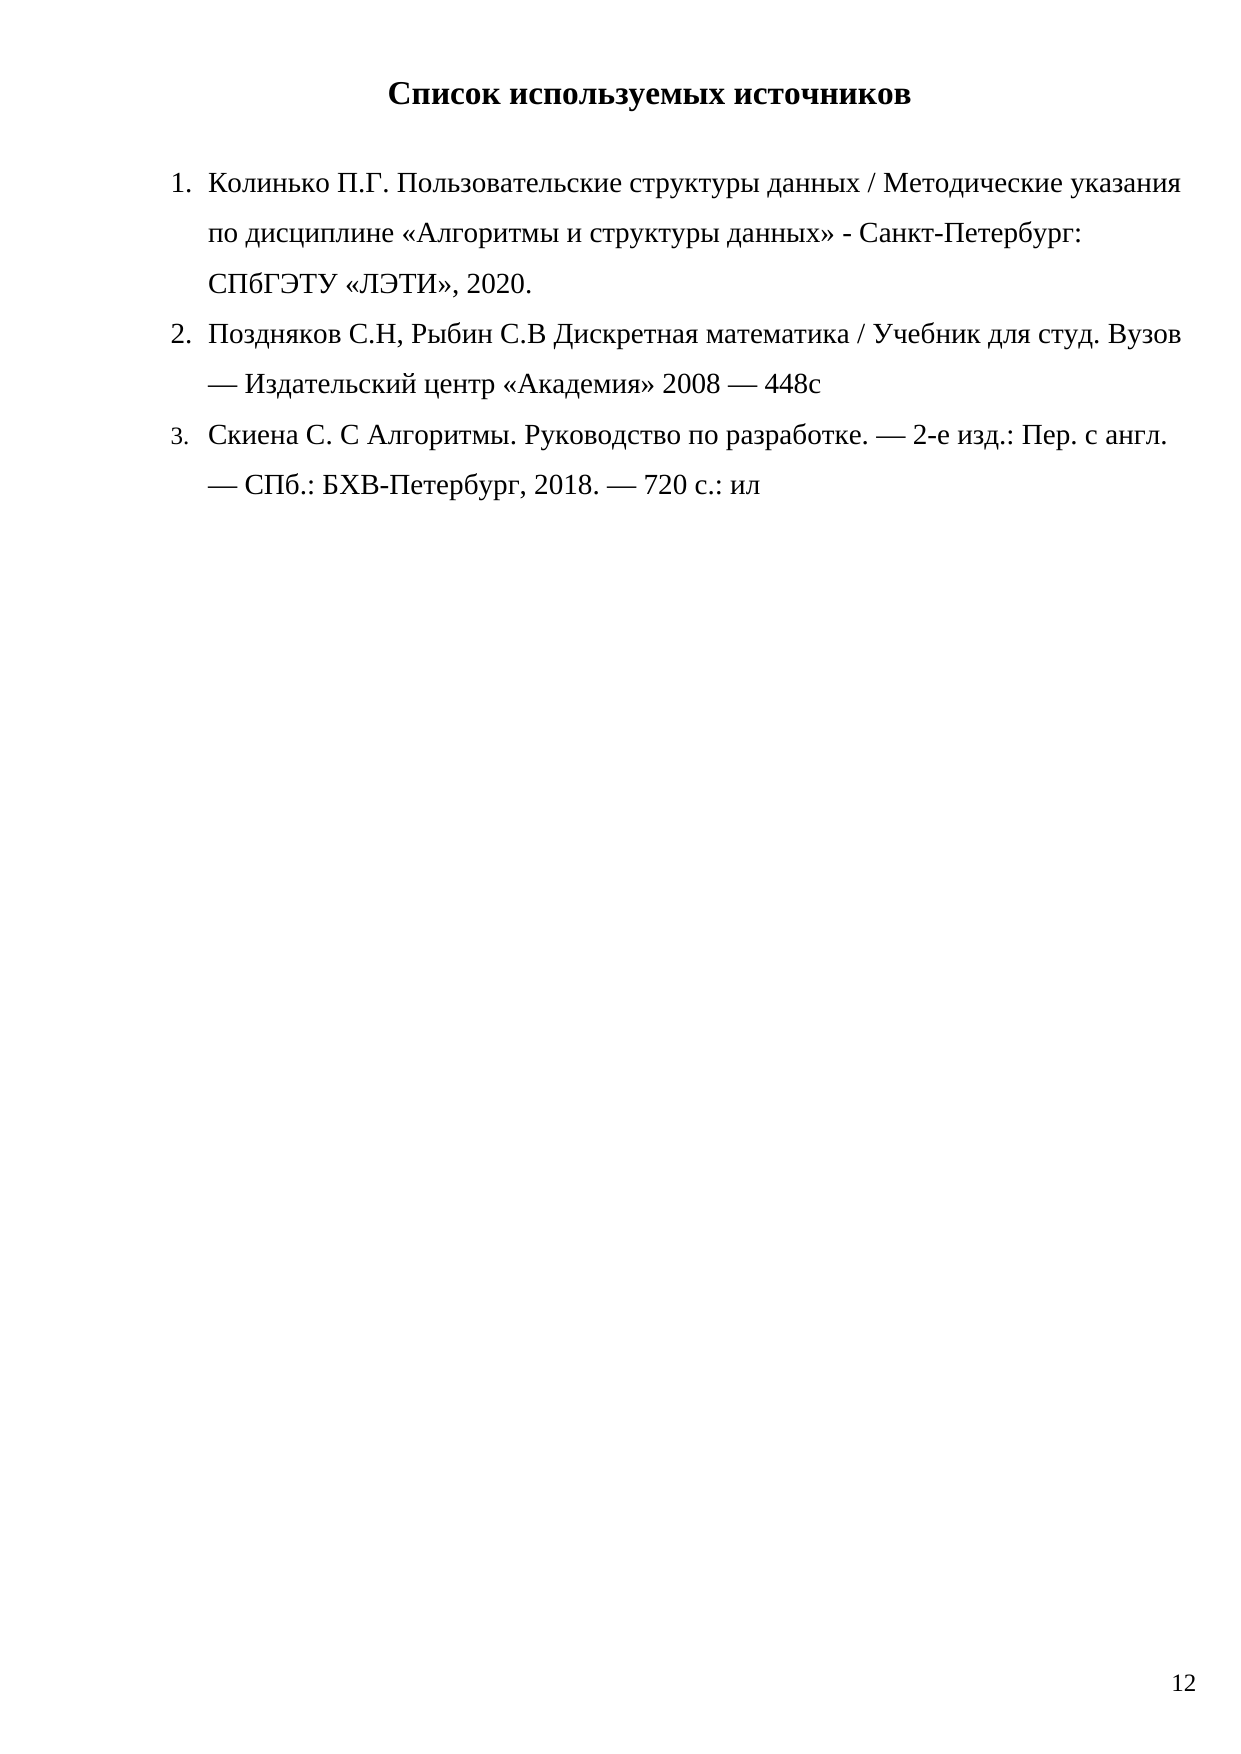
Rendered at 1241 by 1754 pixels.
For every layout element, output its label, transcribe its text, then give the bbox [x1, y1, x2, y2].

list Скиена С. С Алгоритмы. Руководство по разработке. — 2-е изд.: Пер. с англ. — СПб.: БХВ-Петербург, 2018. — 720 с.: ил [170, 417, 1196, 501]
subtitle Список используемых источников [103, 73, 1196, 112]
list Поздняков С.Н, Рыбин С.В Дискретная математика / Учебник для студ. Вузов — Издательский центр «Академия» 2008 — 448с [170, 316, 1196, 400]
list Колинько П.Г. Пользовательские структуры данных / Методические указания по дисциплине «Алгоритмы и структуры данных» - Санкт-Петербург: СПбГЭТУ «ЛЭТИ», 2020. [170, 165, 1196, 299]
